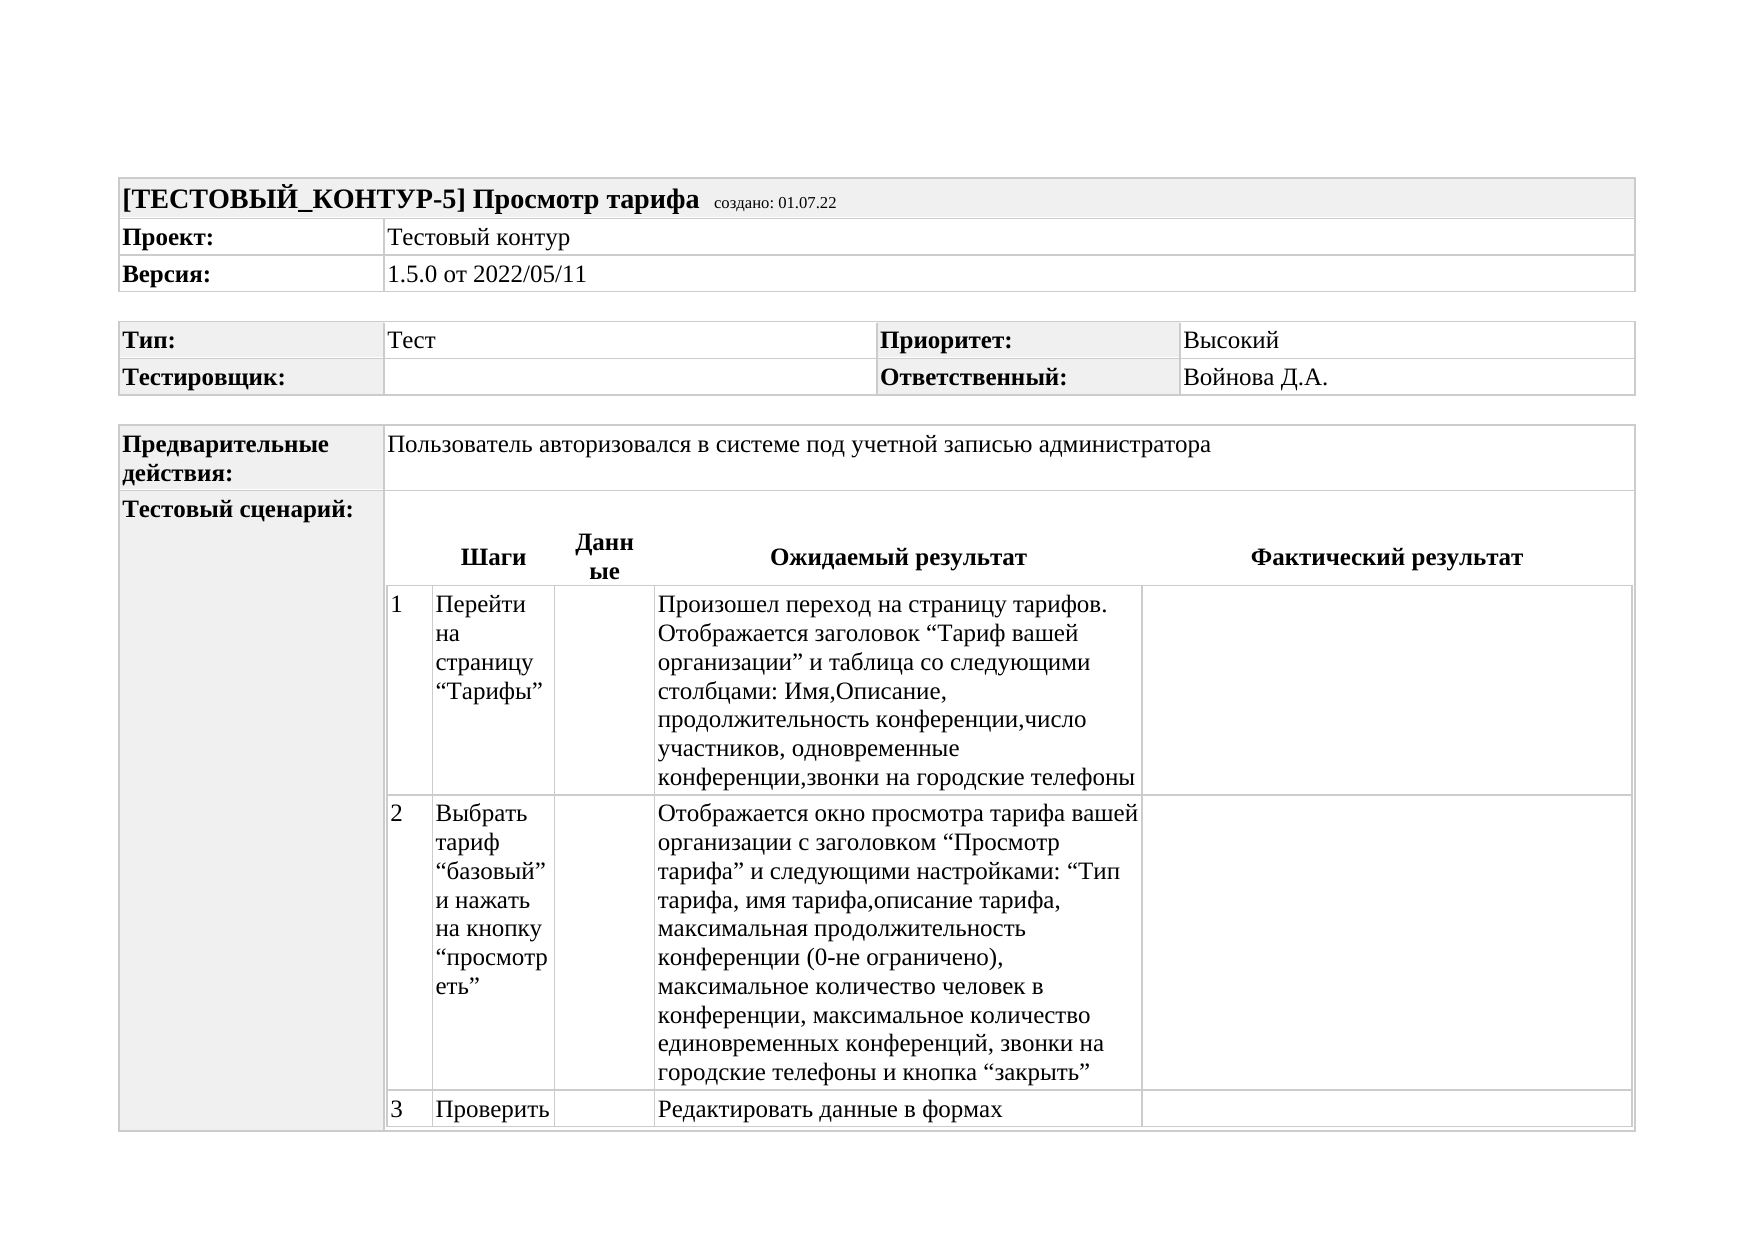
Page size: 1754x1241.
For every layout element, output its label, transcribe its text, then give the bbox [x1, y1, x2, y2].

table_cell [385, 491, 1634, 1130]
table_cell Тестовый контур [385, 219, 1634, 254]
table_cell Ответственный: [878, 359, 1179, 394]
table_header Приоритет: [878, 322, 1180, 357]
table_header Предварительные действия: [120, 426, 383, 489]
table_header [ТЕСТОВЫЙ_КОНТУР-5] Просмотр тарифа создано: 01.07.22 [120, 179, 1634, 217]
table_cell Тестовый сценарий: [120, 491, 383, 1130]
table_cell Проект: [120, 219, 383, 254]
table_header Тест [385, 322, 877, 357]
table_header Пользователь авторизовался в системе под учетной записью администратора [385, 426, 1634, 489]
table_header Высокий [1181, 322, 1634, 357]
table_header Тип: [120, 322, 384, 357]
table_cell 1.5.0 от 2022/05/11 [385, 256, 1634, 291]
table_cell Войнова Д.А. [1181, 359, 1634, 394]
table_cell Версия: [120, 256, 383, 291]
table_cell Тестировщик: [120, 359, 383, 394]
table_cell [385, 359, 876, 394]
